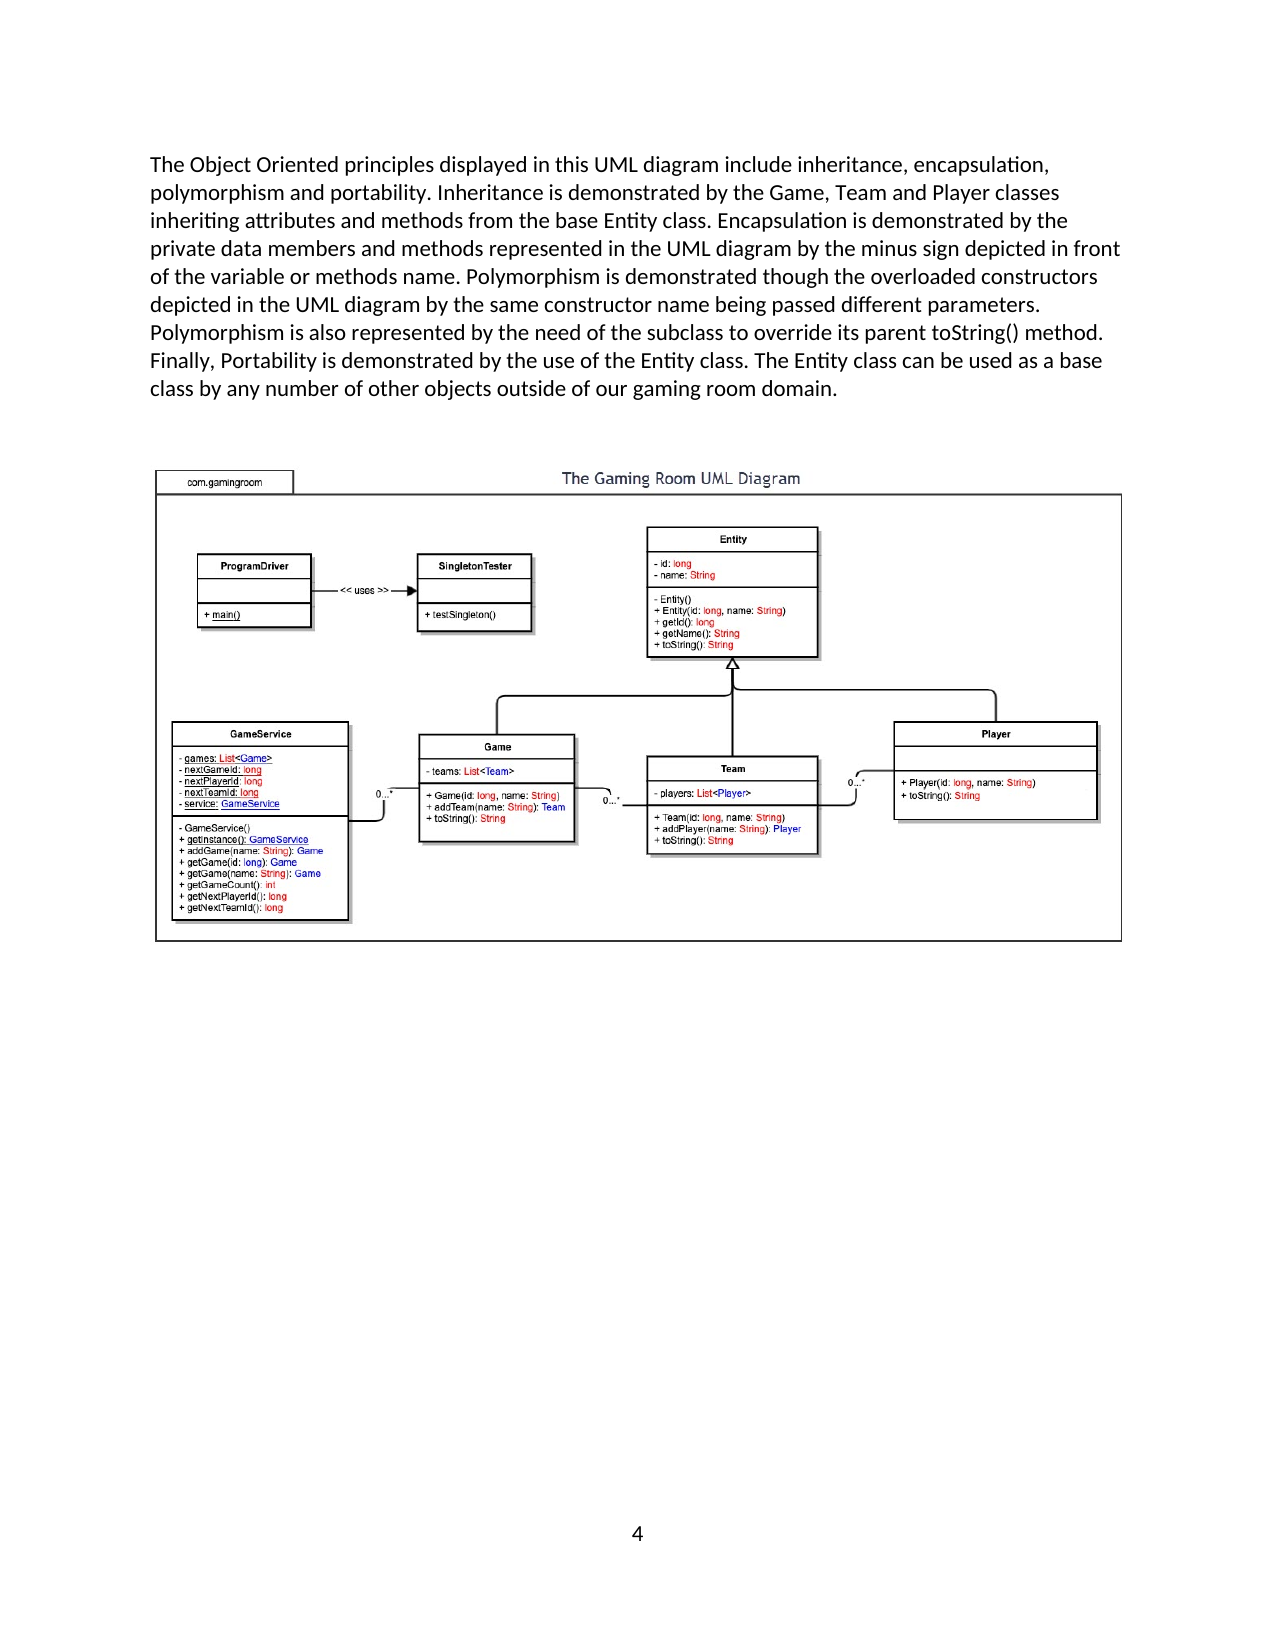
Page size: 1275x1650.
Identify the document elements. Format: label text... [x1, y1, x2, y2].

picture [150, 458, 1125, 948]
text The Object Oriented principles displayed in this UML diagram include inheritance, encapsulation, polymorphism and portability. Inheritance is demonstrated by the Game, Team and Player classes inheriting attributes and methods from the base Entity class. Encapsulation is demonstrated by the private data members and methods represented in the UML diagram by the minus sign depicted in front of the variable or methods name. Polymorphism is demonstrated though the overloaded constructors depicted in the UML diagram by the same constructor name being passed different parameters. Polymorphism is also represented by the need of the subclass to override its parent toString() method. Finally, Portability is demonstrated by the use of the Entity class. The Entity class can be used as a base class by any number of other objects outside of our gaming room domain. [150, 150, 1125, 402]
